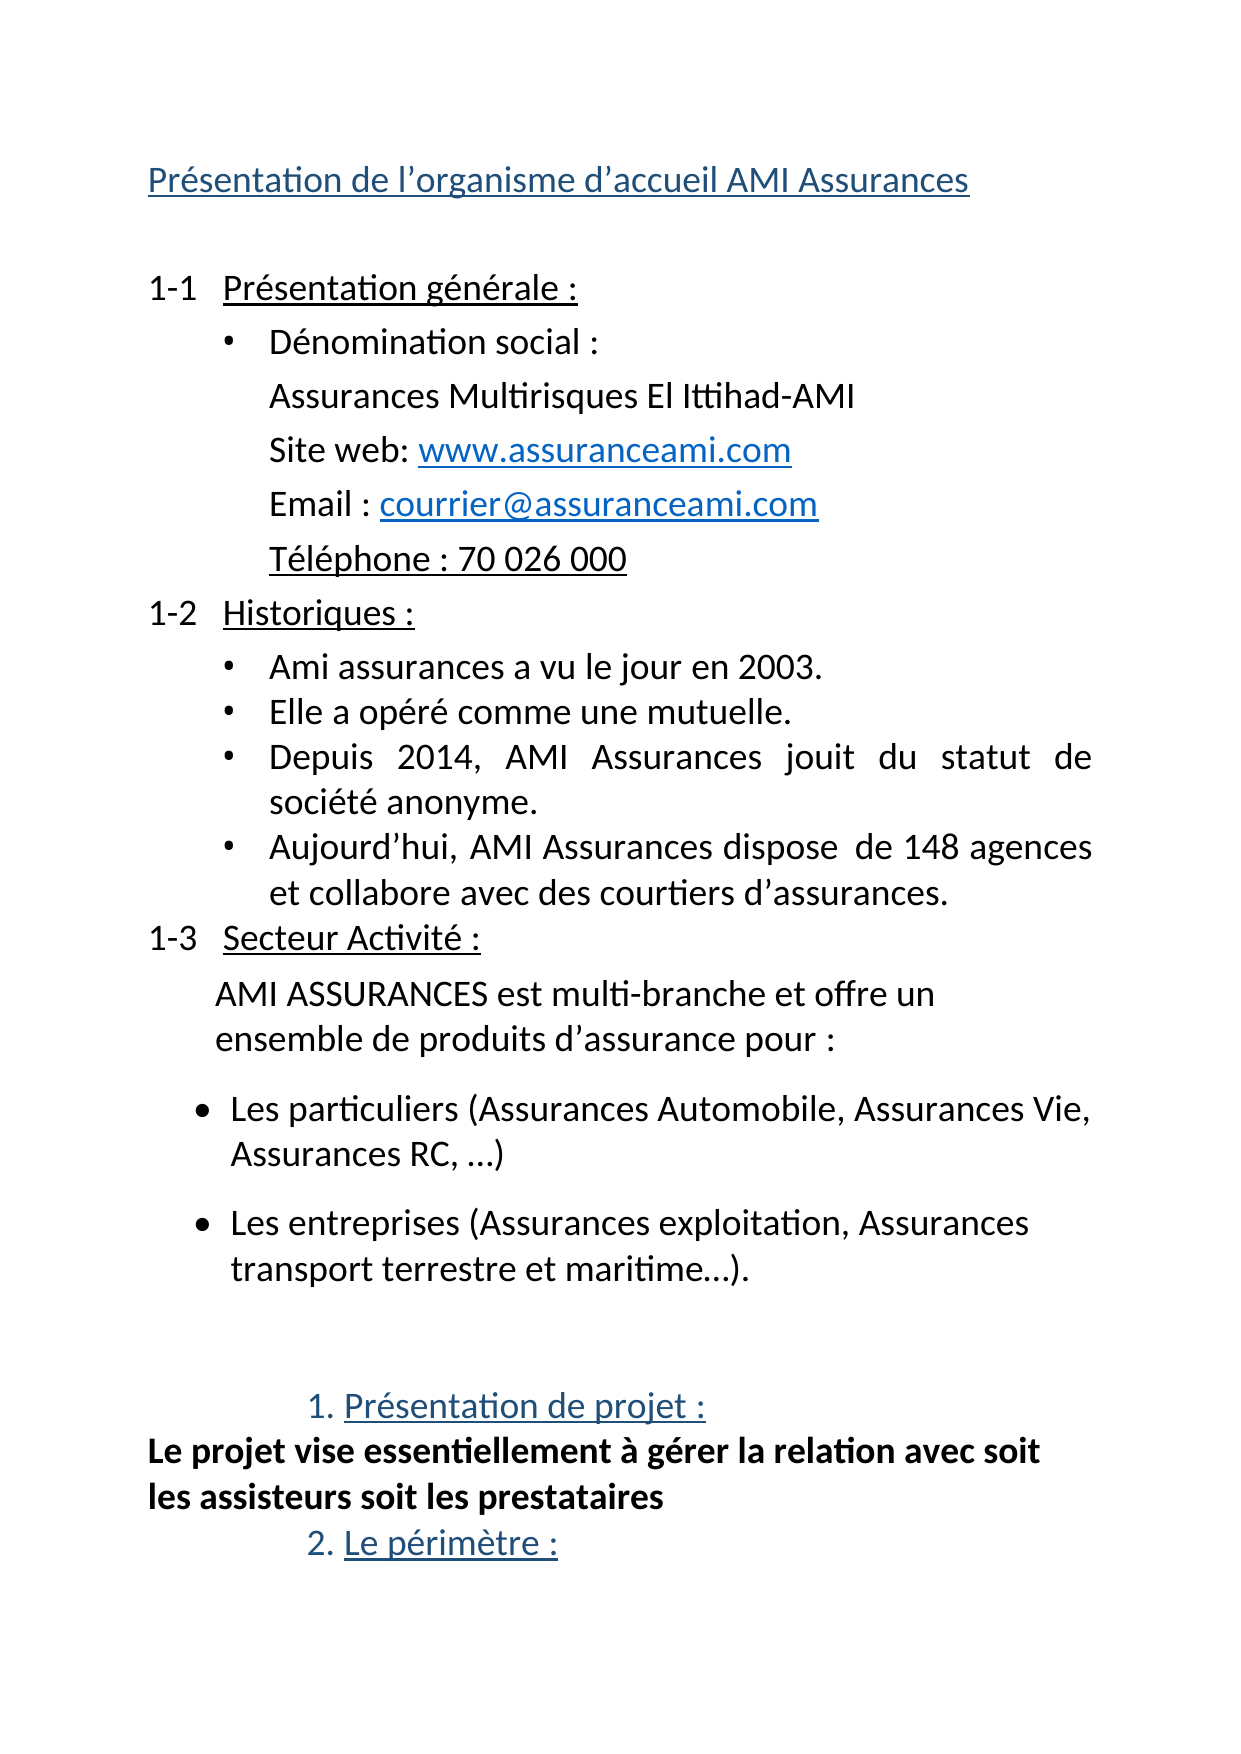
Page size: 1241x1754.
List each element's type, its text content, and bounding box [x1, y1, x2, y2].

list Les particuliers (Assurances Automobile, Assurances Vie, Assurances RC, …) [193, 1084, 1093, 1176]
list Présentation de projet : [306, 1382, 1093, 1427]
list Les entreprises (Assurances exploitation, Assurances transport terrestre et maritime…). [193, 1199, 1093, 1290]
list Site web: www.assuranceami.com [269, 427, 1093, 472]
list Secteur Activité : [148, 914, 1093, 959]
text Présentation de l’organisme d’accueil AMI Assurances [148, 156, 1093, 202]
list Email : courrier@assuranceami.com [269, 481, 1093, 526]
list Depuis 2014, AMI Assurances jouit du statut de société anonyme. [222, 733, 1093, 823]
list Téléphone : 70 026 000 [269, 535, 1093, 580]
list Présentation générale : [148, 264, 1093, 310]
list Le périmètre : [306, 1519, 1093, 1565]
list Historiques : [148, 589, 1093, 634]
list Elle a opéré comme une mutuelle. [222, 688, 1093, 733]
list Assurances Multirisques El Ittihad-AMI [269, 372, 1093, 418]
list AMI ASSURANCES est multi-branche et offre un ensemble de produits d’assurance pour : [215, 969, 1093, 1061]
list Dénomination social : [222, 318, 1093, 364]
list Aujourd’hui, AMI Assurances dispose de 148 agences et collabore avec des courtiers d’assurances. [222, 823, 1093, 914]
text Le projet vise essentiellement à gérer la relation avec soit les assisteurs soit les prestataires [148, 1427, 1093, 1519]
list Ami assurances a vu le jour en 2003. [222, 643, 1093, 688]
